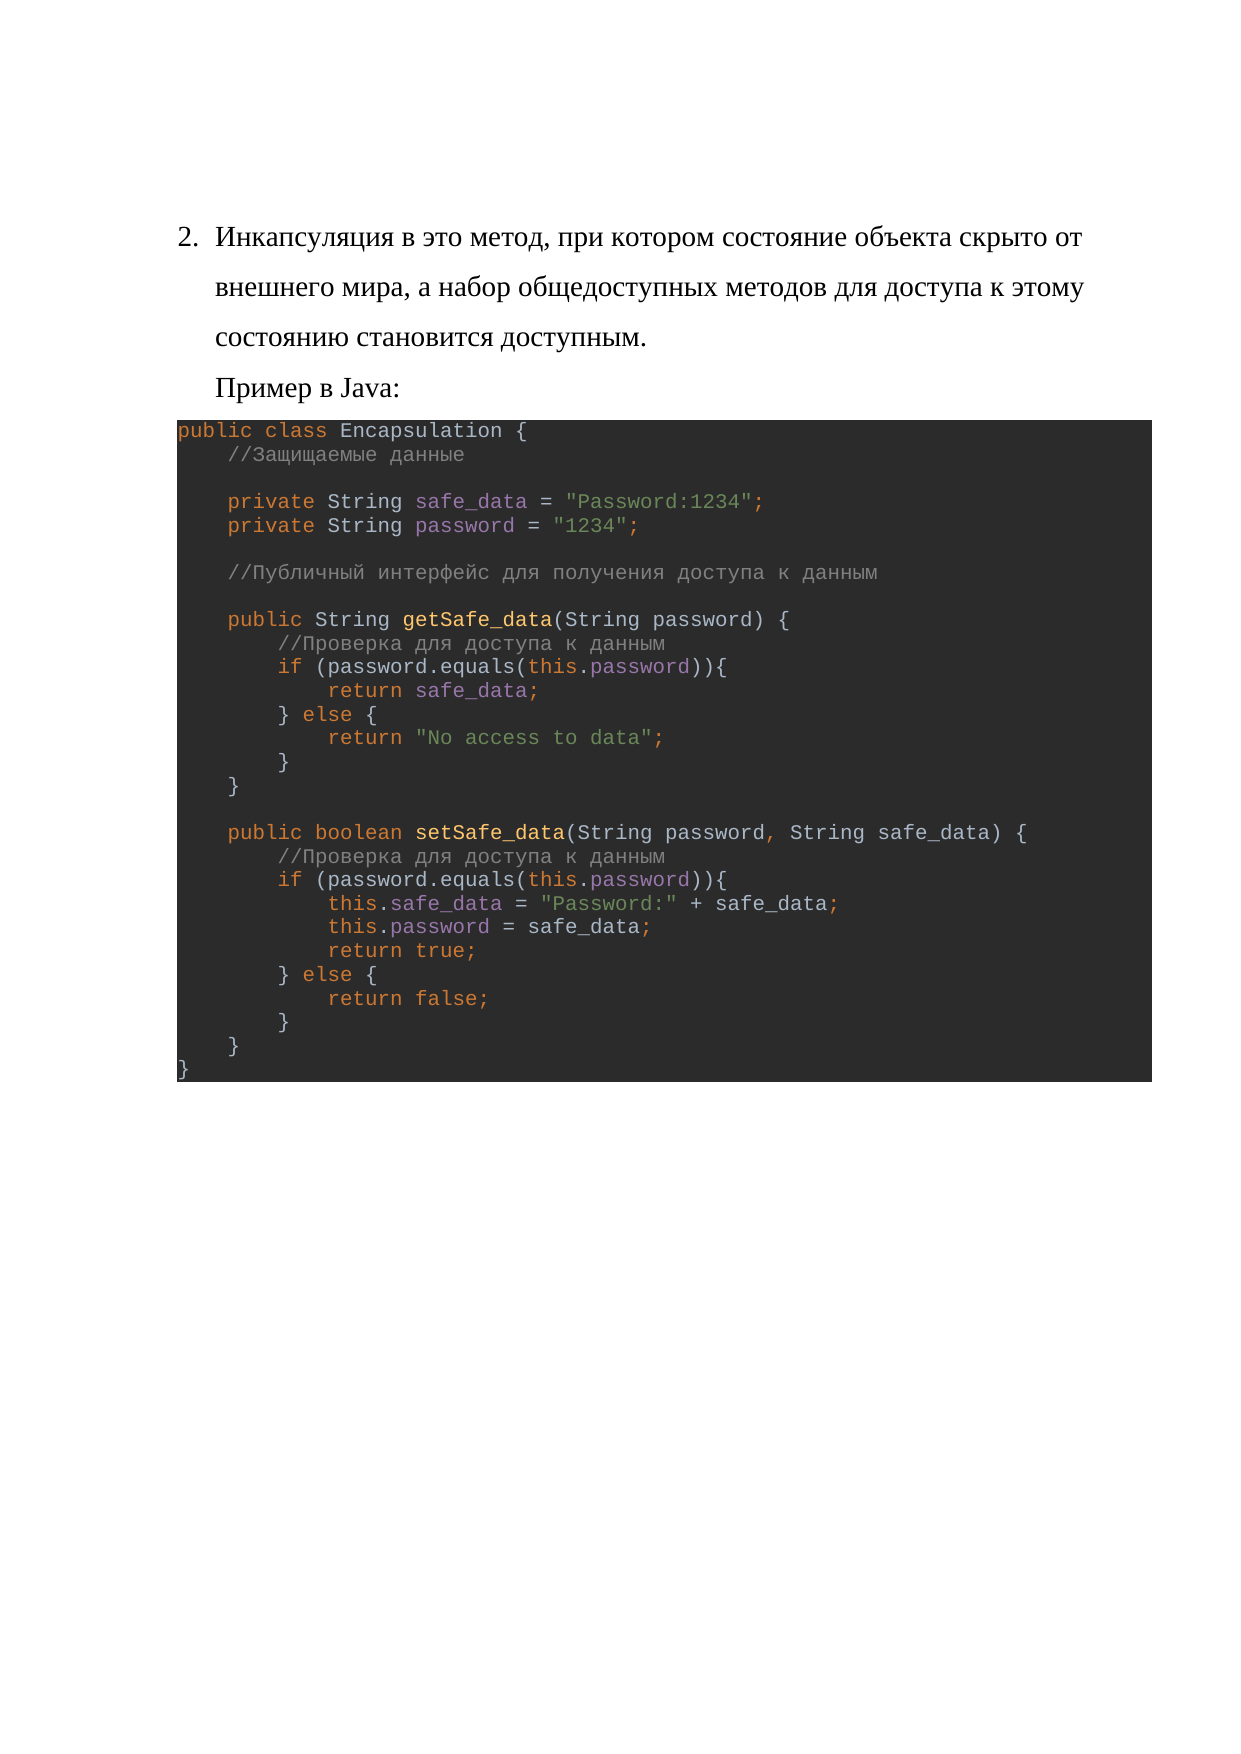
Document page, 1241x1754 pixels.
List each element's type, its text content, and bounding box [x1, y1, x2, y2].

list Пример в Java: [215, 370, 1152, 403]
text public class Encapsulation { //Защищаемые данные private String safe_data = "Password:1234"; private String password = "1234"; //Публичный интерфейс для получения доступа к данным public String getSafe_data(String password) { //Проверка для доступа к данным if (password.equals(this.password)){ return safe_data; } else { return "No access to data"; } } public boolean setSafe_data(String password, String safe_data) { //Проверка для доступа к данным if (password.equals(this.password)){ this.safe_data = "Password:" + safe_data; this.password = safe_data; return true; } else { return false; } } } [177, 420, 1152, 1082]
list Инкапсуляция в это метод, при котором состояние объекта скрыто от внешнего мира, а набор общедоступных методов для доступа к этому состоянию становится доступным. [177, 219, 1152, 353]
